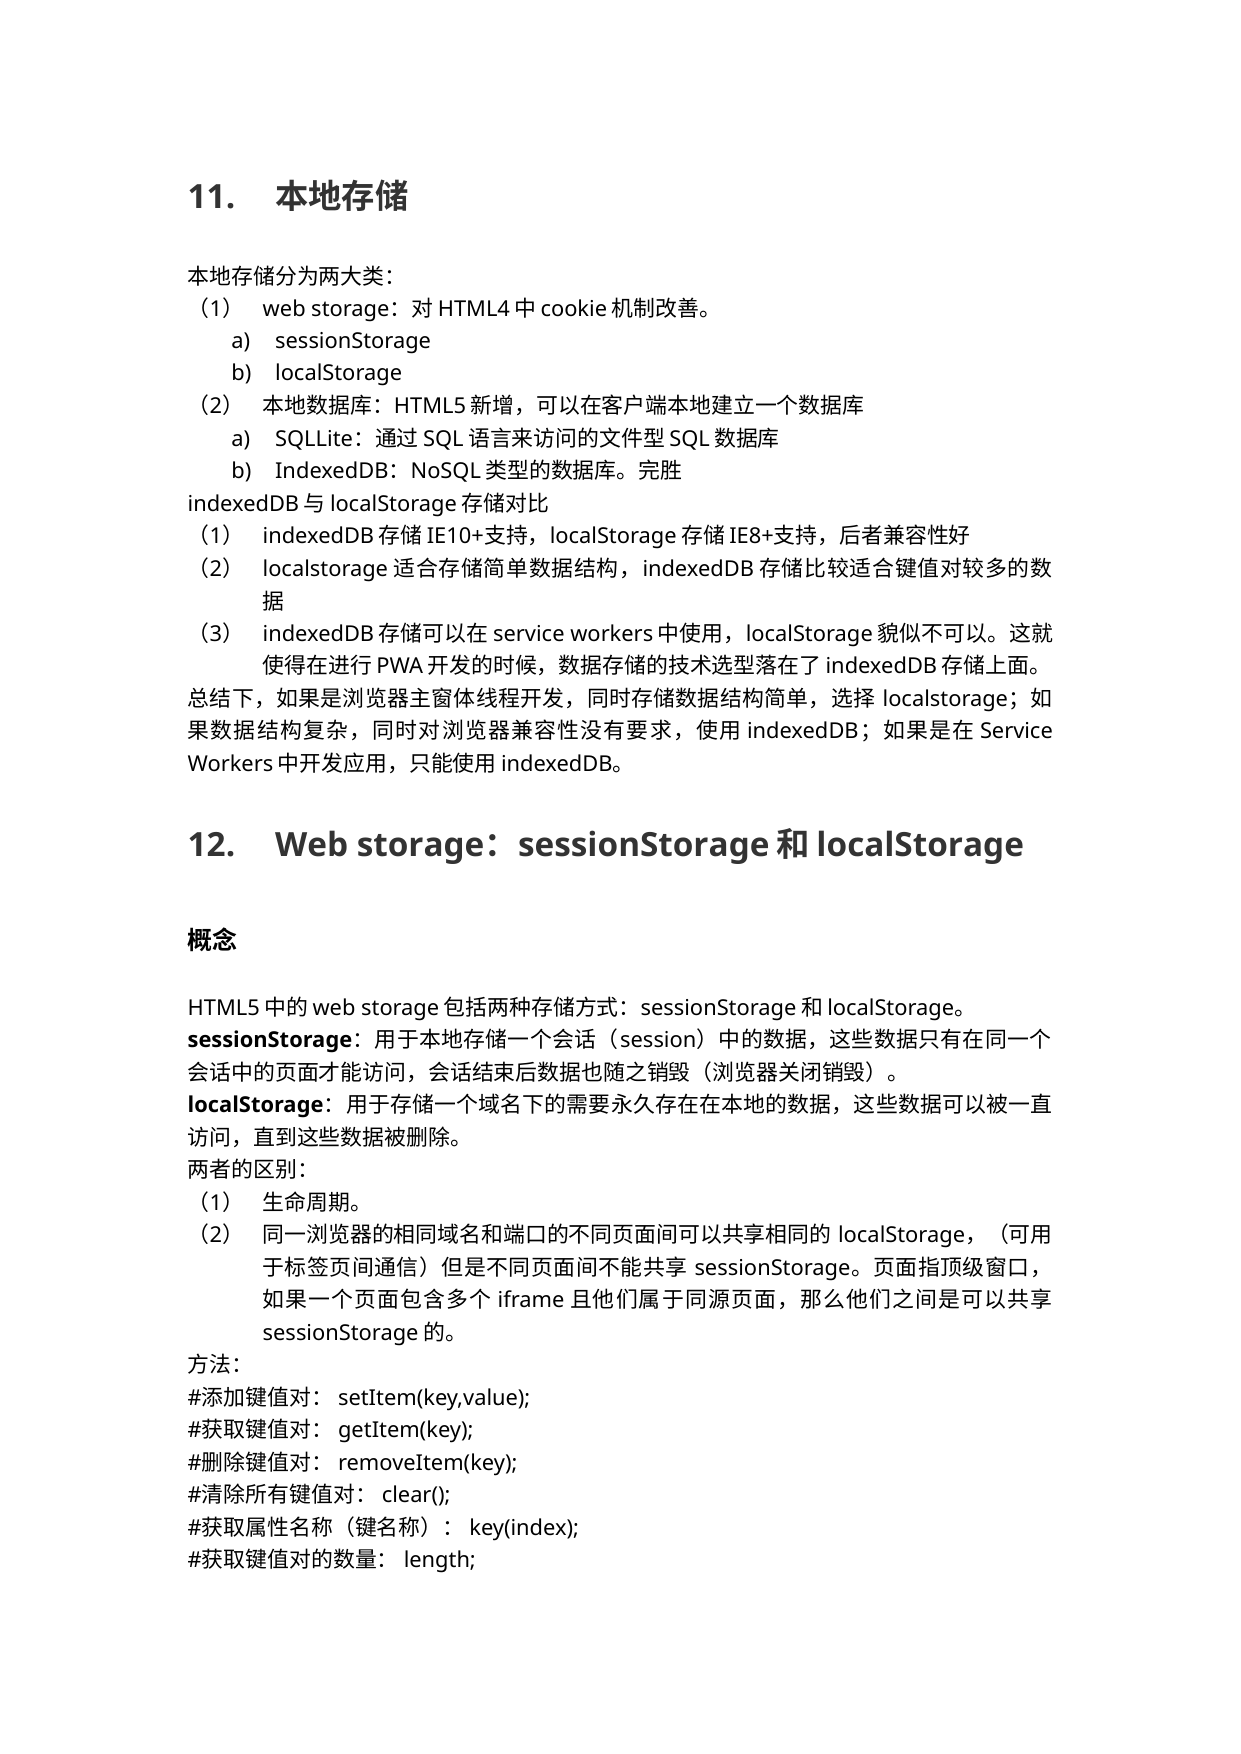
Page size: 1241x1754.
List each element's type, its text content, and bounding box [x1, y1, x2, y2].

text #获取属性名称（键名称）： key(index); [187, 1509, 1053, 1542]
subtitle 概念 [187, 906, 1053, 971]
text sessionStorage：用于本地存储一个会话（session）中的数据，这些数据只有在同一个会话中的页面才能访问，会话结束后数据也随之销毁（浏览器关闭销毁）。 [187, 1022, 1053, 1087]
text #获取键值对的数量： length; [187, 1542, 1053, 1574]
list localstorage适合存储简单数据结构，indexedDB存储比较适合键值对较多的数据 [187, 551, 1053, 616]
list 同一浏览器的相同域名和端口的不同页面间可以共享相同的localStorage，（可用于标签页间通信）但是不同页面间不能共享sessionStorage。页面指顶级窗口，如果一个页面包含多个iframe且他们属于同源页面，那么他们之间是可以共享sessionStorage的。 [187, 1217, 1053, 1347]
list SQLLite：通过SQL语言来访问的文件型SQL数据库 [231, 421, 1053, 453]
text indexedDB与localStorage存储对比 [187, 486, 1053, 518]
text #添加键值对： setItem(key,value); [187, 1379, 1053, 1412]
text 总结下，如果是浏览器主窗体线程开发，同时存储数据结构简单，选择localstorage；如果数据结构复杂，同时对浏览器兼容性没有要求，使用indexedDB；如果是在Service Workers中开发应用，只能使用indexedDB。 [187, 681, 1053, 778]
text #删除键值对： removeItem(key); [187, 1444, 1053, 1477]
list sessionStorage [231, 323, 1053, 356]
text #获取键值对： getItem(key); [187, 1412, 1053, 1444]
text localStorage：用于存储一个域名下的需要永久存在在本地的数据，这些数据可以被一直访问，直到这些数据被删除。 [187, 1087, 1053, 1152]
list localStorage [231, 356, 1053, 388]
text #清除所有键值对： clear(); [187, 1477, 1053, 1509]
list IndexedDB：NoSQL类型的数据库。完胜 [231, 453, 1053, 486]
text HTML5中的web storage包括两种存储方式：sessionStorage和localStorage。 [187, 989, 1053, 1022]
list 生命周期。 [187, 1184, 1053, 1217]
list indexedDB存储IE10+支持，localStorage存储IE8+支持，后者兼容性好 [187, 518, 1053, 551]
list Web storage：sessionStorage和localStorage [187, 809, 1053, 874]
text 两者的区别： [187, 1152, 1053, 1184]
list 本地数据库：HTML5新增，可以在客户端本地建立一个数据库 [187, 388, 1053, 421]
list 本地存储 [187, 162, 1053, 227]
list web storage：对HTML4中cookie机制改善。 [187, 291, 1053, 323]
text 本地存储分为两大类： [187, 258, 1053, 291]
list indexedDB存储可以在service workers中使用，localStorage貌似不可以。这就使得在进行PWA开发的时候，数据存储的技术选型落在了indexedDB存储上面。 [187, 616, 1053, 681]
text 方法： [187, 1347, 1053, 1379]
